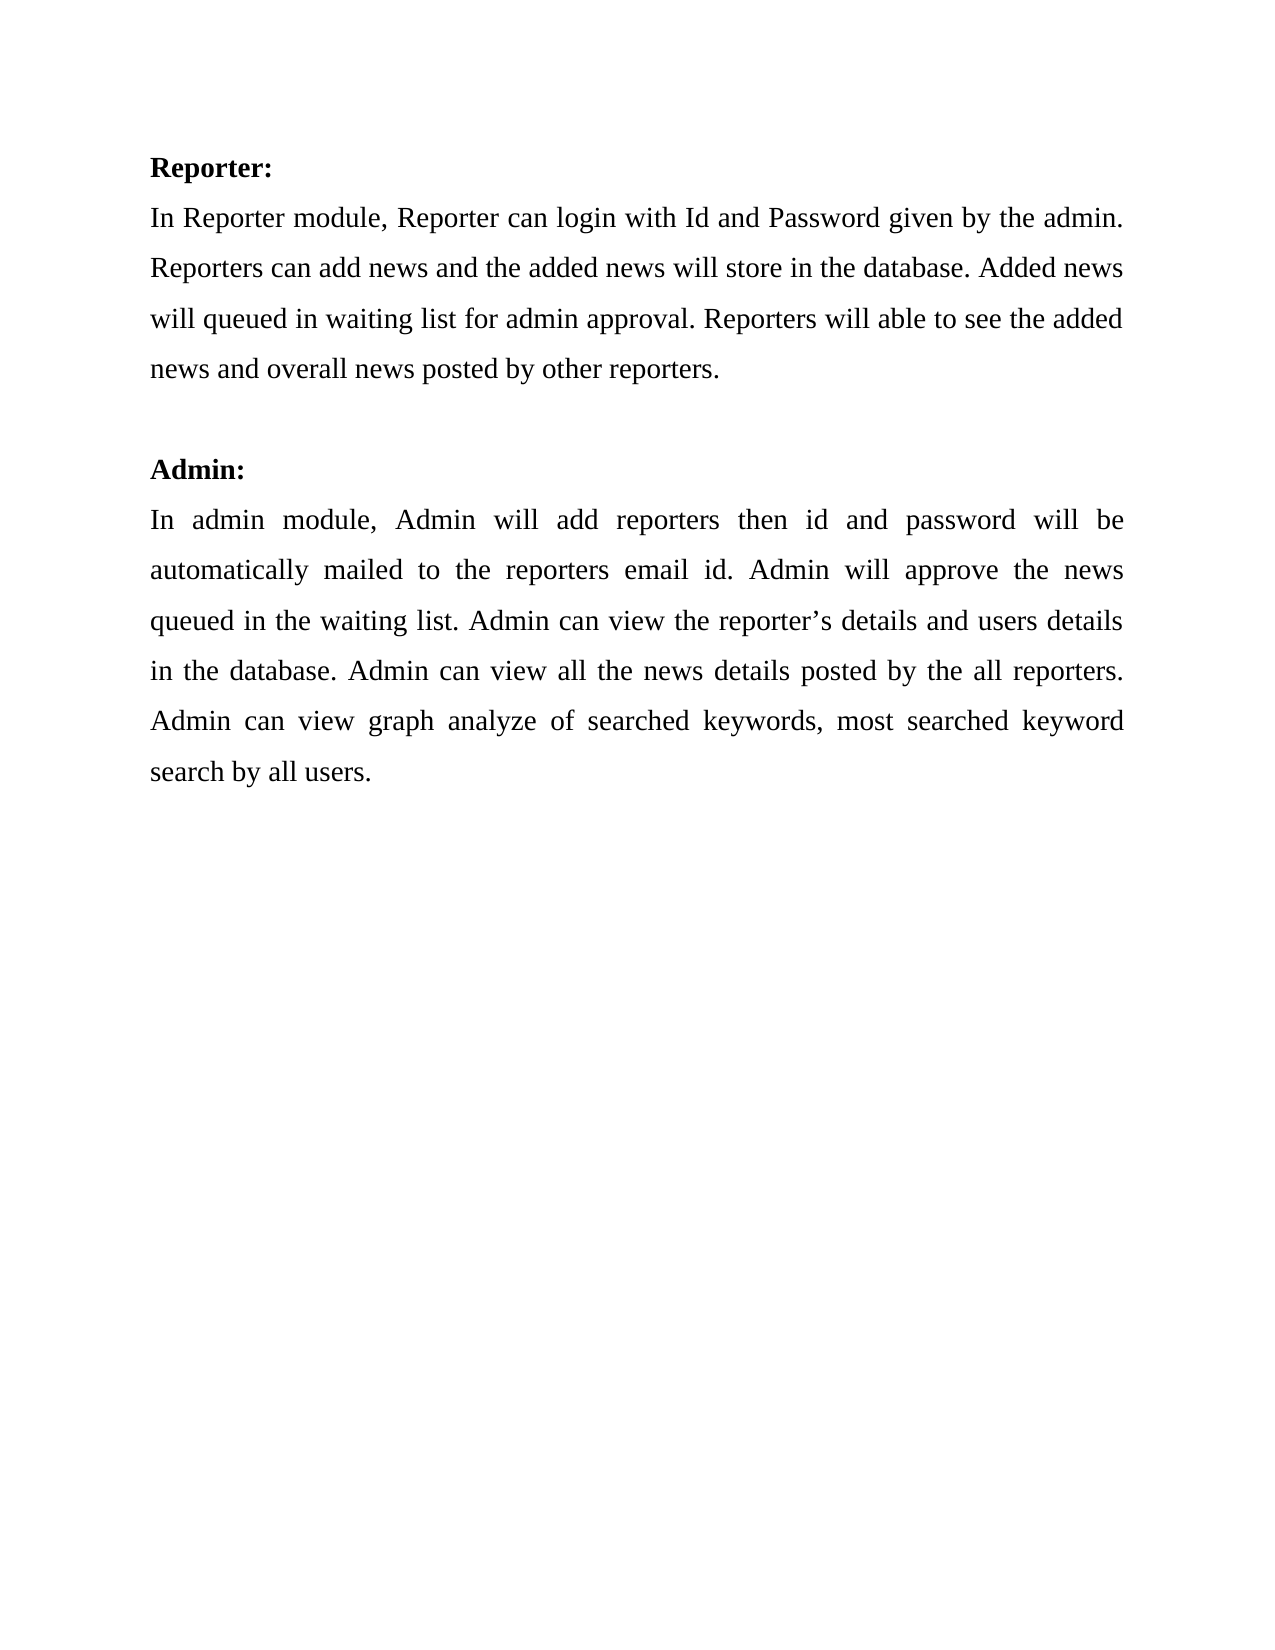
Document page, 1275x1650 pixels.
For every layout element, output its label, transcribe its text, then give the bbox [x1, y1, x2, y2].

text In admin module, Admin will add reporters then id and password will be automatically mailed to the reporters email id. Admin will approve the news queued in the waiting list. Admin can view the reporter’s details and users details in the database. Admin can view all the news details posted by the all reporters. Admin can view graph analyze of searched keywords, most searched keyword search by all users. [150, 502, 1125, 787]
text Admin: [150, 452, 1125, 485]
text In Reporter module, Reporter can login with Id and Password given by the admin. Reporters can add news and the added news will store in the database. Added news will queued in waiting list for admin approval. Reporters will able to see the added news and overall news posted by other reporters. [150, 200, 1125, 385]
text Reporter: [150, 150, 1125, 183]
